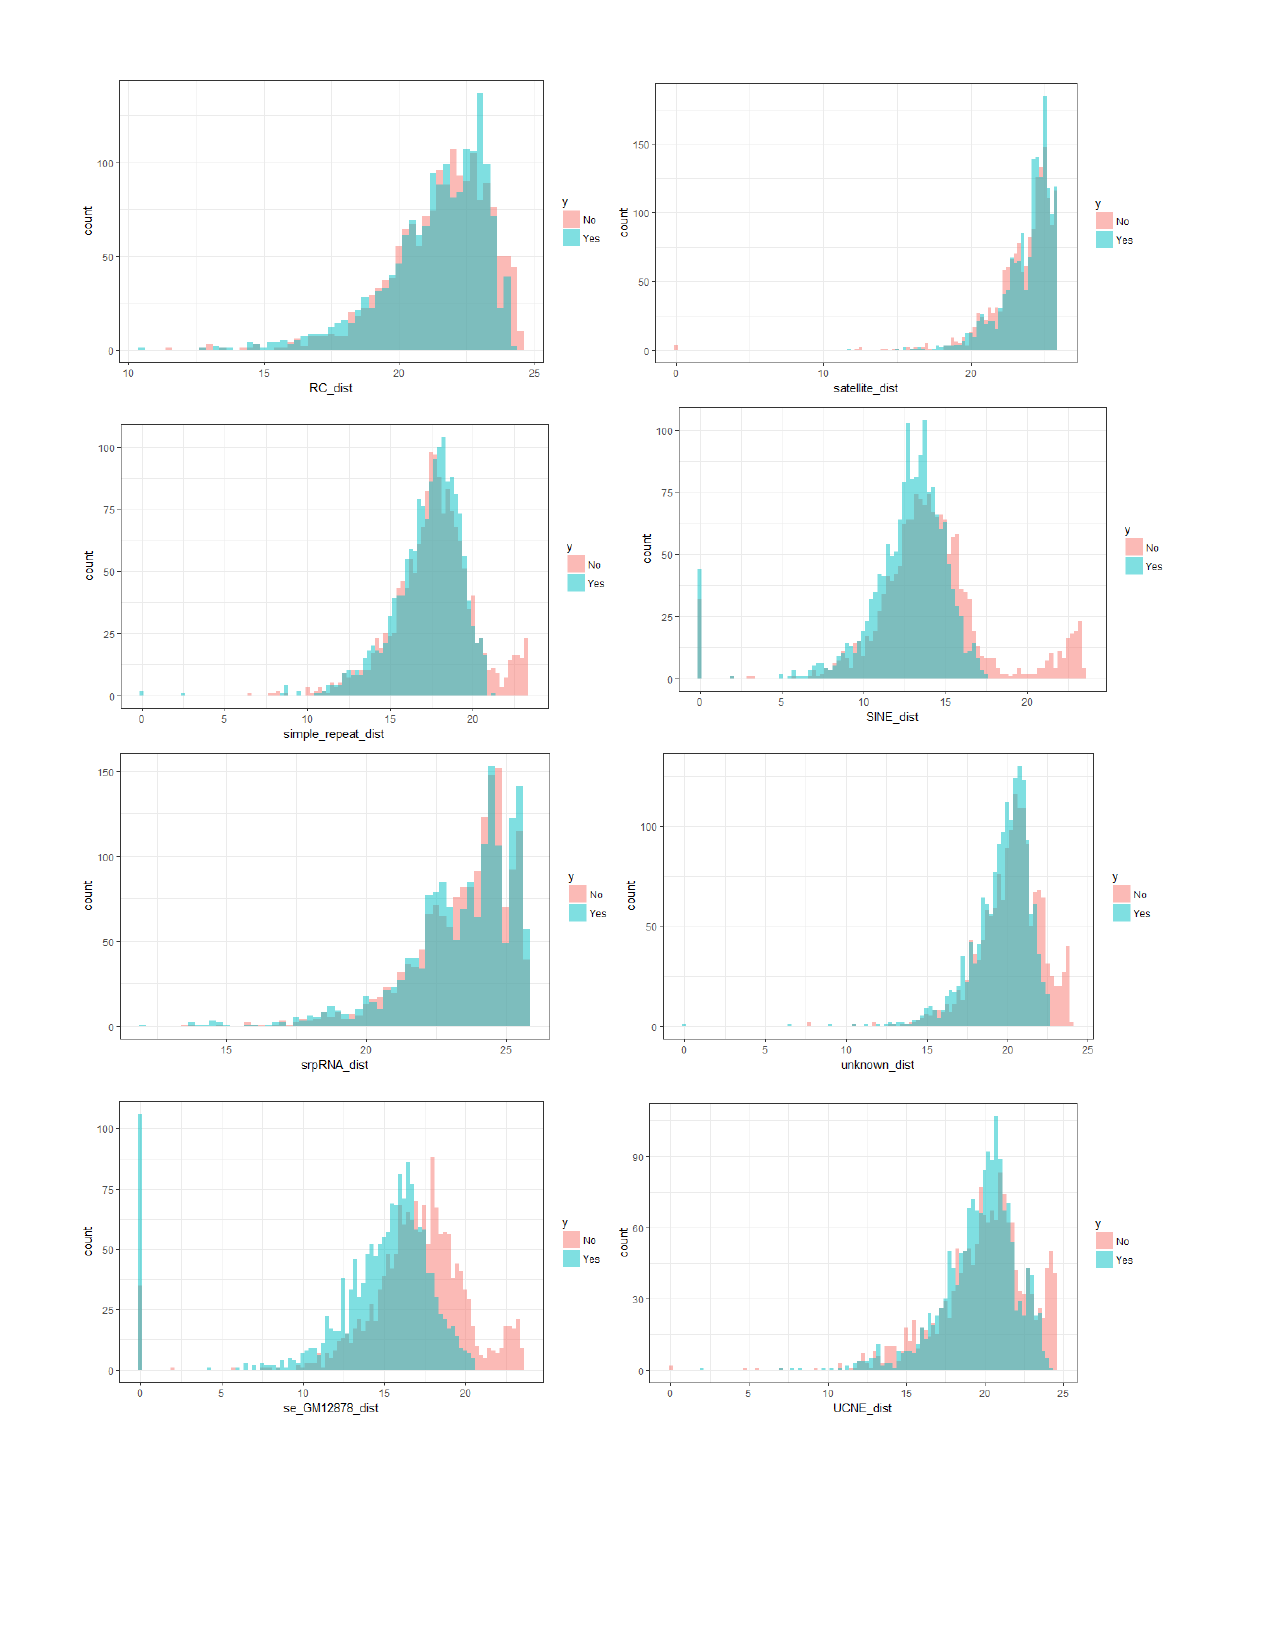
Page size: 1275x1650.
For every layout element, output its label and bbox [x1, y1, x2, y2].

picture [75, 1095, 1144, 1420]
picture [76, 418, 617, 746]
picture [75, 747, 1163, 1077]
picture [75, 75, 1145, 400]
picture [635, 401, 1175, 729]
